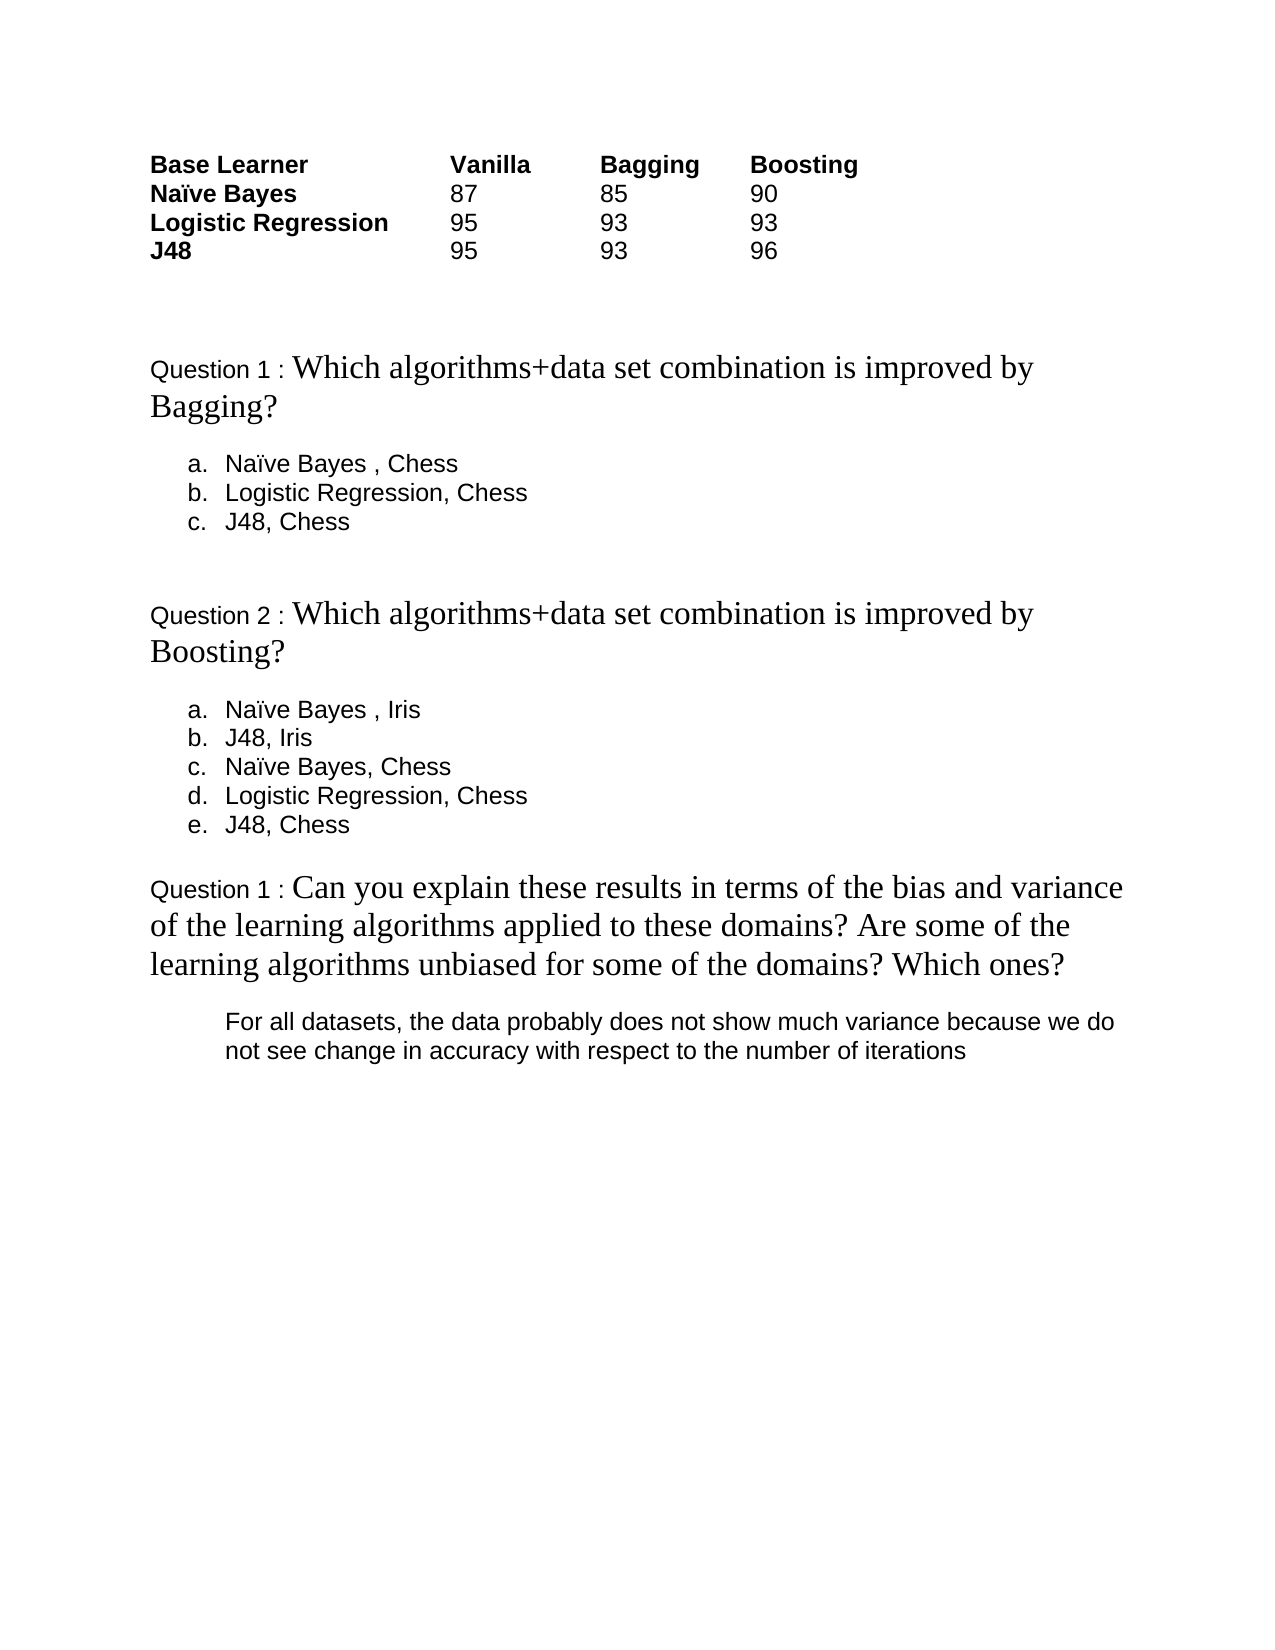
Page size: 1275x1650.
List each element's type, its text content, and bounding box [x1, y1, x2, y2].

list J48, Chess [187, 507, 1125, 535]
text Logistic Regression 95 93 93 [150, 207, 1125, 236]
list Naïve Bayes , Chess [187, 449, 1125, 478]
list J48, Iris [187, 723, 1125, 752]
text Question 1 : Which algorithms+data set combination is improved by Bagging? [150, 347, 1125, 424]
text Question 1 : Can you explain these results in terms of the bias and variance of the learning algorithms applied to these domains? Are some of the learning algorithms unbiased for some of the domains? Which ones? [150, 867, 1125, 982]
text Base Learner Vanilla Bagging Boosting [150, 150, 1125, 179]
list For all datasets, the data probably does not show much variance because we do not see change in accuracy with respect to the number of iterations [225, 1007, 1125, 1064]
list Naïve Bayes , Iris [187, 694, 1125, 723]
list Logistic Regression, Chess [187, 781, 1125, 809]
text J48 95 93 96 [150, 236, 1125, 265]
text Naïve Bayes 87 85 90 [150, 179, 1125, 207]
text Question 2 : Which algorithms+data set combination is improved by Boosting? [150, 593, 1125, 669]
list Logistic Regression, Chess [187, 478, 1125, 507]
list J48, Chess [187, 809, 1125, 838]
list Naïve Bayes, Chess [187, 752, 1125, 781]
